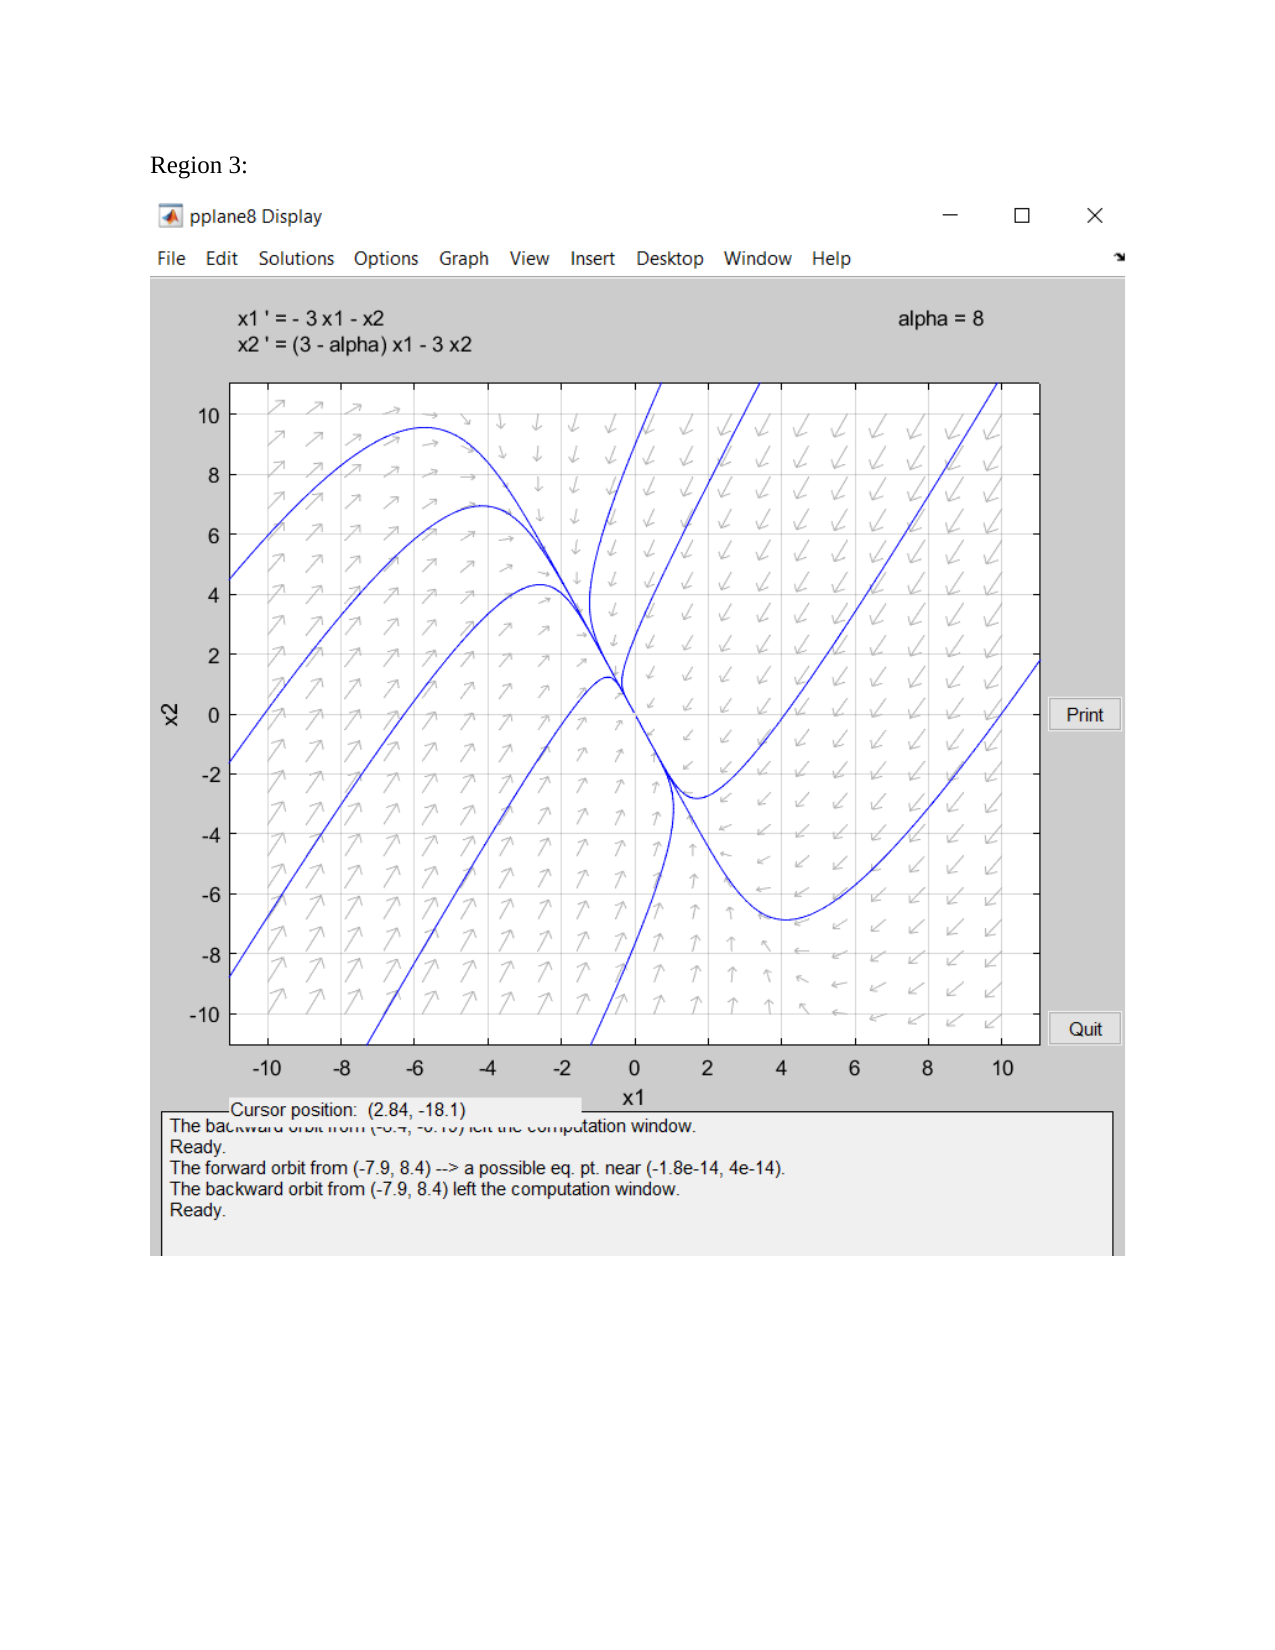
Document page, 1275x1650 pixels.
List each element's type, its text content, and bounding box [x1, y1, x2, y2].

picture [150, 197, 1125, 1256]
text Region 3: [150, 150, 1125, 179]
